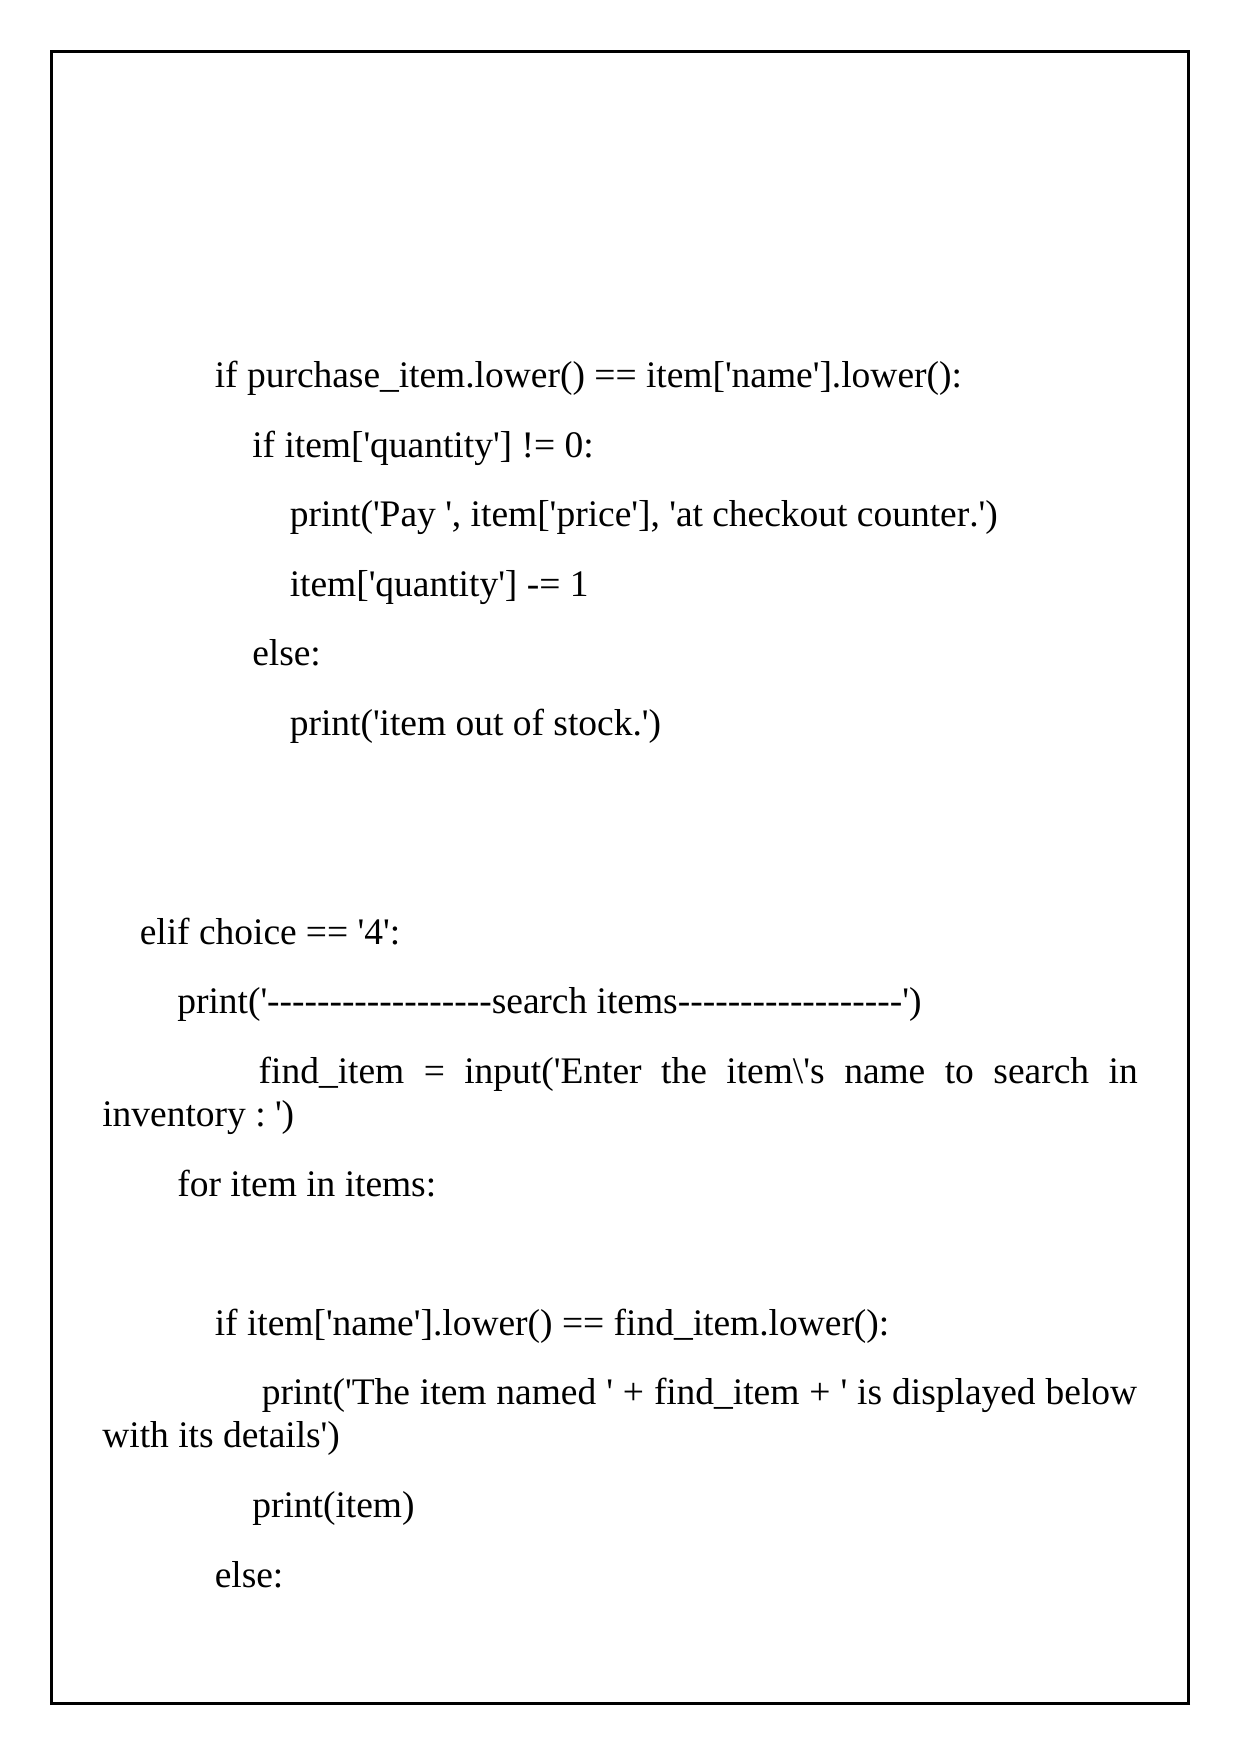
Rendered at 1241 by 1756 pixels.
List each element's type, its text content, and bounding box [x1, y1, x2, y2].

text print('------------------search items------------------') [102, 979, 1140, 1022]
text else: [102, 631, 1140, 674]
text for item in items: [102, 1161, 1140, 1204]
text if purchase_item.lower() == item['name'].lower(): [102, 352, 1140, 396]
text print('The item named ' + find_item + ' is displayed below with its details') [102, 1370, 1140, 1456]
text if item['name'].lower() == find_item.lower(): [102, 1300, 1140, 1343]
text print(item) [102, 1482, 1140, 1526]
text else: [102, 1552, 1140, 1595]
text if item['quantity'] != 0: [102, 422, 1140, 465]
text item['quantity'] -= 1 [102, 561, 1140, 604]
text elif choice == '4': [102, 909, 1140, 952]
text find_item = input('Enter the item\'s name to search in inventory : ') [102, 1048, 1140, 1134]
text print('Pay ', item['price'], 'at checkout counter.') [102, 492, 1140, 535]
text print('item out of stock.') [102, 700, 1140, 743]
